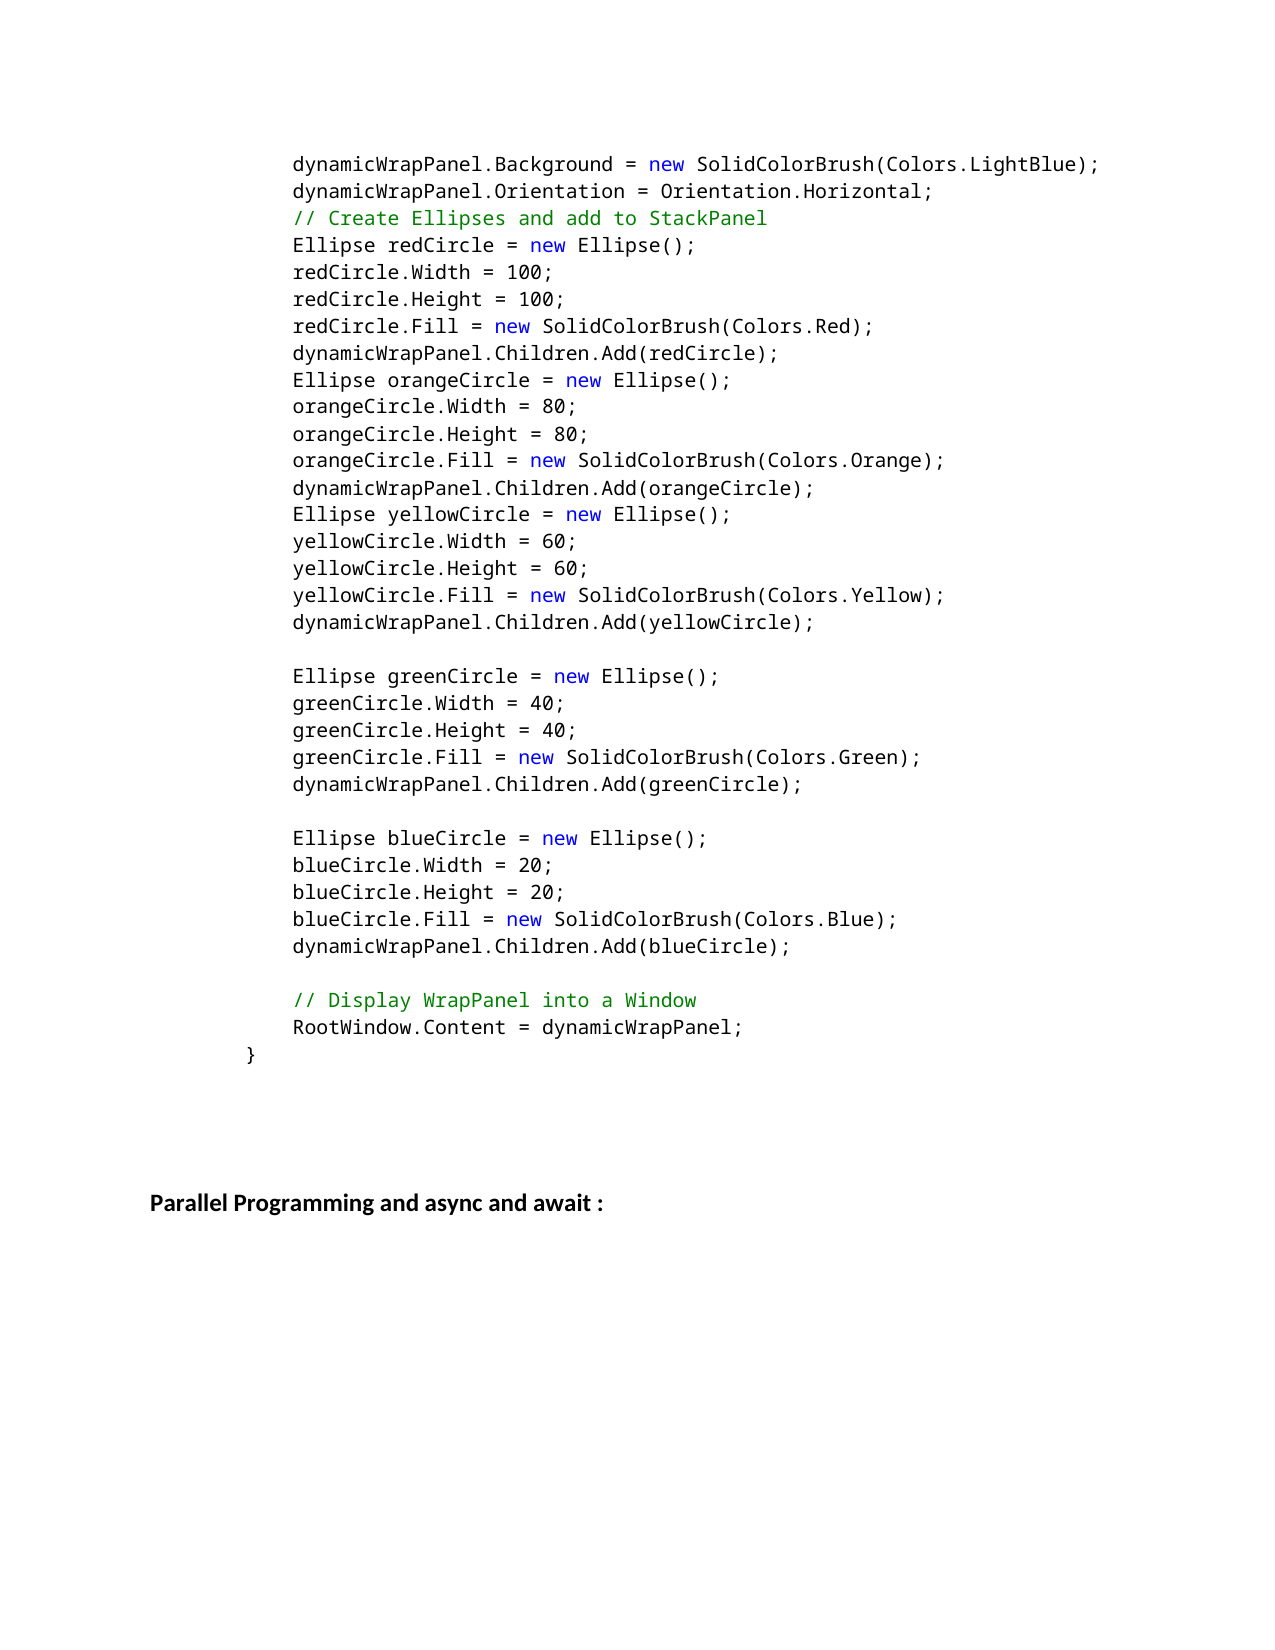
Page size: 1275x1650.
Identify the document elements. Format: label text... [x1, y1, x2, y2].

text yellowCircle.Height = 60; [150, 555, 1125, 582]
text dynamicWrapPanel.Children.Add(orangeCircle); [150, 474, 1125, 501]
text dynamicWrapPanel.Background = new SolidColorBrush(Colors.LightBlue); [150, 150, 1125, 177]
text yellowCircle.Fill = new SolidColorBrush(Colors.Yellow); [150, 582, 1125, 609]
text dynamicWrapPanel.Children.Add(blueCircle); [150, 932, 1125, 959]
text dynamicWrapPanel.Orientation = Orientation.Horizontal; [150, 177, 1125, 204]
text Ellipse greenCircle = new Ellipse(); [150, 663, 1125, 689]
text RootWindow.Content = dynamicWrapPanel; [150, 1013, 1125, 1040]
text orangeCircle.Height = 80; [150, 420, 1125, 447]
text Ellipse orangeCircle = new Ellipse(); [150, 366, 1125, 393]
text greenCircle.Width = 40; [150, 689, 1125, 717]
text blueCircle.Fill = new SolidColorBrush(Colors.Blue); [150, 905, 1125, 932]
text dynamicWrapPanel.Children.Add(yellowCircle); [150, 609, 1125, 636]
text Ellipse redCircle = new Ellipse(); [150, 231, 1125, 258]
text // Create Ellipses and add to StackPanel [150, 204, 1125, 231]
text Parallel Programming and async and await : [150, 1187, 1125, 1217]
text dynamicWrapPanel.Children.Add(greenCircle); [150, 771, 1125, 797]
text Ellipse yellowCircle = new Ellipse(); [150, 501, 1125, 528]
text Ellipse blueCircle = new Ellipse(); [150, 824, 1125, 851]
text blueCircle.Height = 20; [150, 878, 1125, 905]
text dynamicWrapPanel.Children.Add(redCircle); [150, 339, 1125, 366]
text redCircle.Height = 100; [150, 285, 1125, 312]
text blueCircle.Width = 20; [150, 851, 1125, 878]
text greenCircle.Height = 40; [150, 717, 1125, 743]
text yellowCircle.Width = 60; [150, 528, 1125, 555]
text redCircle.Width = 100; [150, 258, 1125, 285]
text greenCircle.Fill = new SolidColorBrush(Colors.Green); [150, 743, 1125, 771]
text orangeCircle.Width = 80; [150, 393, 1125, 420]
text orangeCircle.Fill = new SolidColorBrush(Colors.Orange); [150, 447, 1125, 474]
text redCircle.Fill = new SolidColorBrush(Colors.Red); [150, 312, 1125, 339]
text // Display WrapPanel into a Window [150, 986, 1125, 1013]
text } [150, 1040, 1125, 1067]
